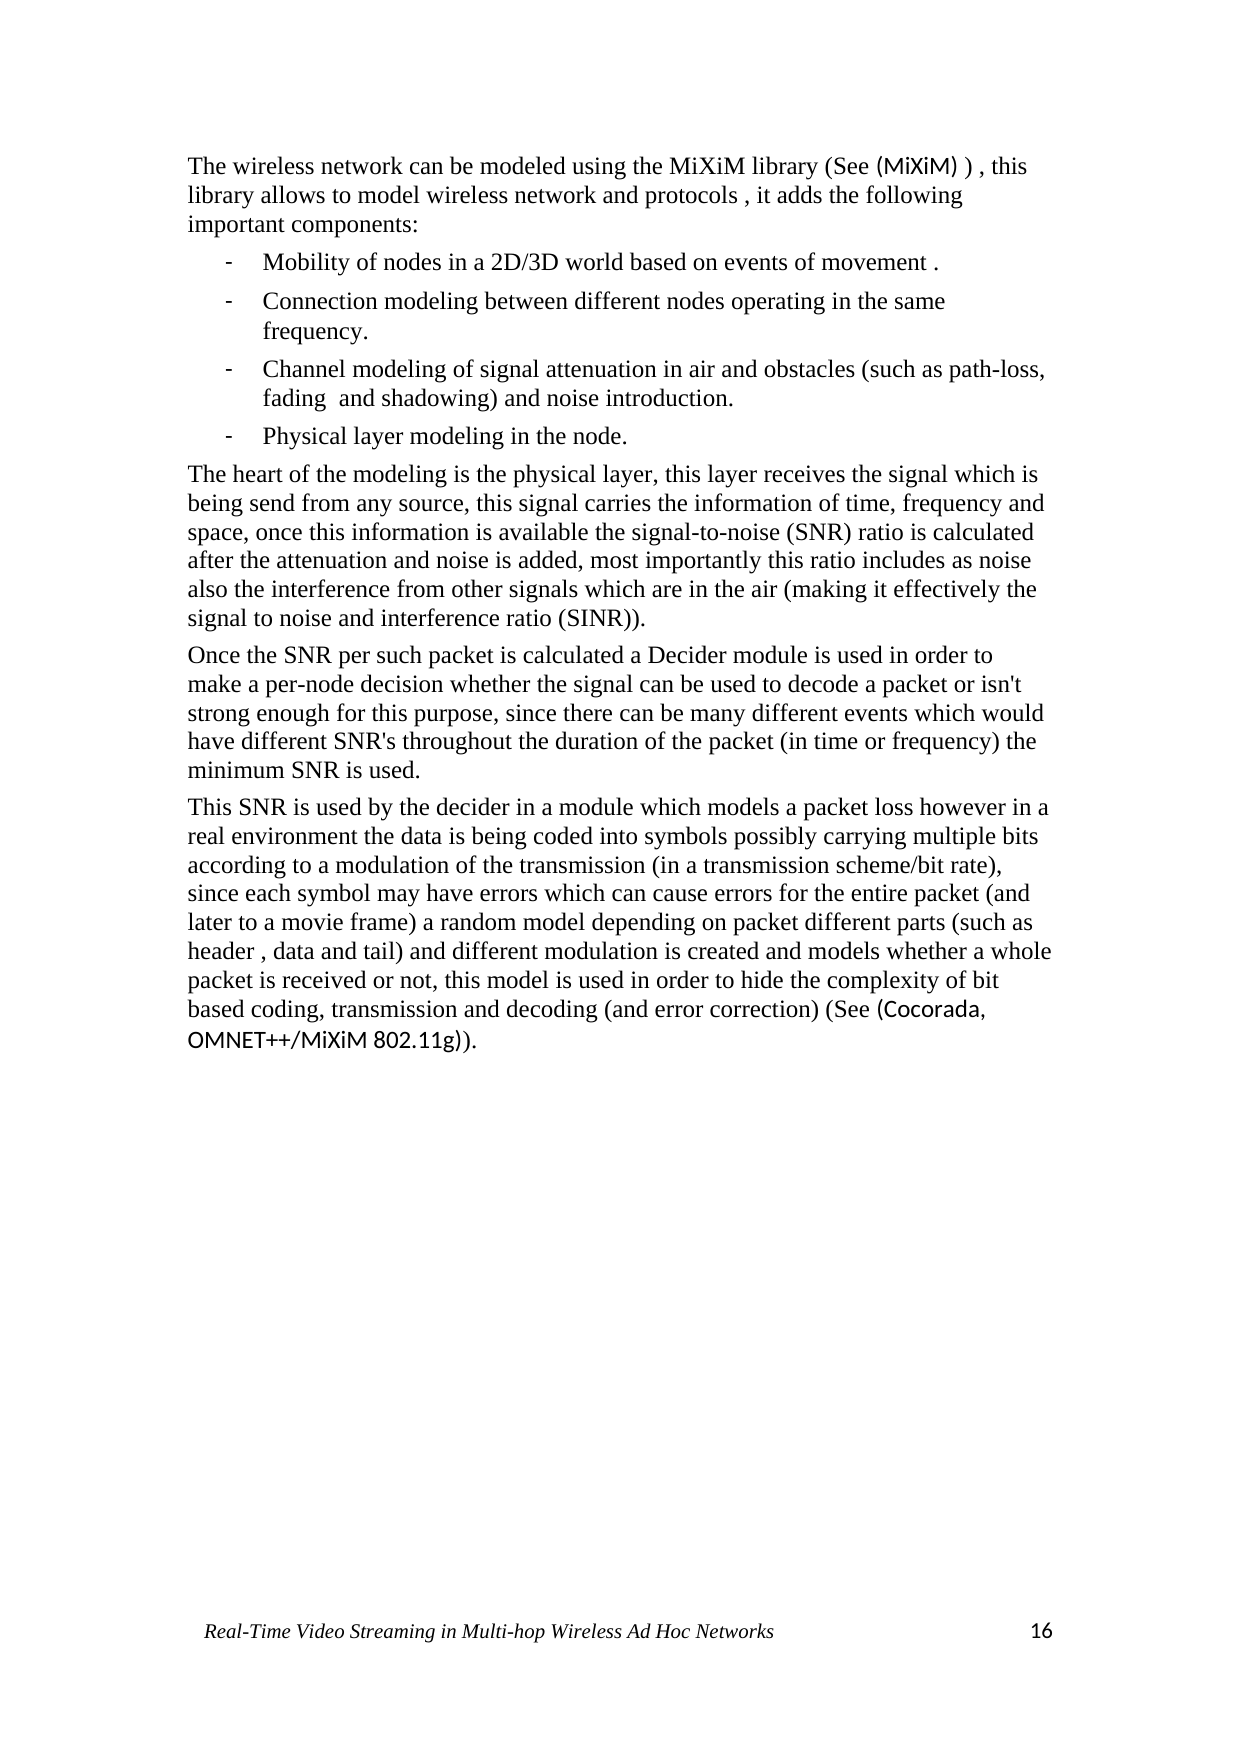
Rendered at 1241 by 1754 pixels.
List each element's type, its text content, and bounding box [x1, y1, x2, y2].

list Physical layer modeling in the node. [225, 420, 1053, 451]
text Once the SNR per such packet is calculated a Decider module is used in order to make a per-node decision whether the signal can be used to decode a packet or isn't strong enough for this purpose, since there can be many different events which would have different SNR's throughout the duration of the packet (in time or frequency) the minimum SNR is used. [187, 640, 1053, 784]
text This SNR is used by the decider in a module which models a packet loss however in a real environment the data is being coded into symbols possibly carrying multiple bits according to a modulation of the transmission (in a transmission scheme/bit rate), since each symbol may have errors which can cause errors for the entire packet (and later to a movie frame) a random model depending on packet different parts (such as header , data and tail) and different modulation is created and models whether a whole packet is received or not, this model is used in order to hide the complexity of bit based coding, transmission and decoding (and error correction) (See ). [187, 792, 1053, 1054]
text The wireless network can be modeled using the MiXiM library (See ) , this library allows to model wireless network and protocols , it adds the following important components: [187, 150, 1053, 238]
text The heart of the modeling is the physical layer, this layer receives the signal which is being send from any source, this signal carries the information of time, frequency and space, once this information is available the signal-to-noise (SNR) ratio is calculated after the attenuation and noise is added, most importantly this ratio includes as noise also the interference from other signals which are in the air (making it effectively the signal to noise and interference ratio (SINR)). [187, 459, 1053, 632]
list Connection modeling between different nodes operating in the same frequency. [225, 285, 1053, 344]
list Mobility of nodes in a 2D/3D world based on events of movement . [225, 246, 1053, 277]
list Channel modeling of signal attenuation in air and obstacles (such as path-loss, fading and shadowing) and noise introduction. [225, 353, 1053, 412]
